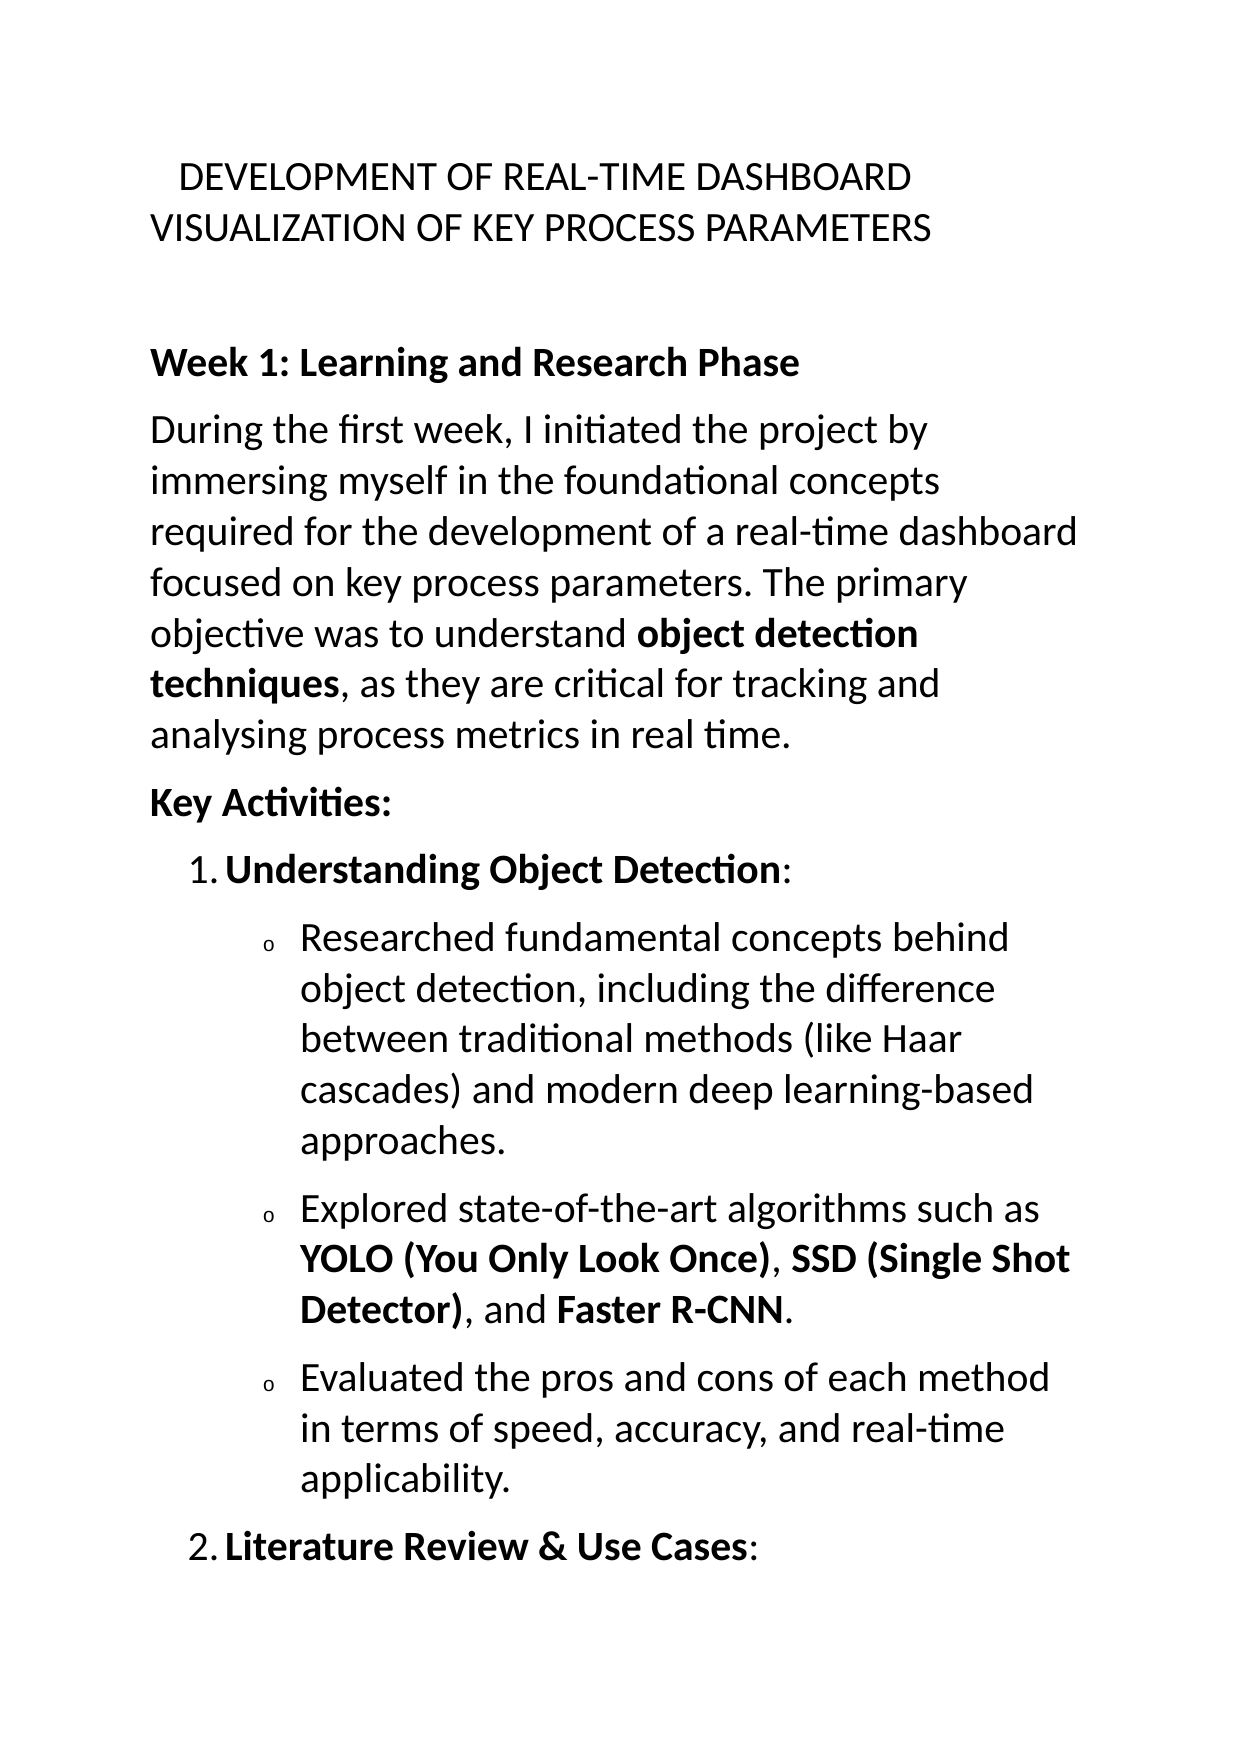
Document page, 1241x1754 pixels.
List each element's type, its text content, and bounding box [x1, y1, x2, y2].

list Literature Review & Use Cases: [187, 1520, 1090, 1571]
text Key Activities: [150, 776, 1090, 827]
list Researched fundamental concepts behind object detection, including the difference between traditional methods (like Haar cascades) and modern deep learning-based approaches. [262, 911, 1090, 1165]
list Understanding Object Detection: [187, 843, 1090, 894]
list Explored state-of-the-art algorithms such as YOLO (You Only Look Once), SSD (Single Shot Detector), and Faster R-CNN. [262, 1182, 1090, 1334]
text During the first week, I initiated the project by immersing myself in the foundational concepts required for the development of a real-time dashboard focused on key process parameters. The primary objective was to understand object detection techniques, as they are critical for tracking and analysing process metrics in real time. [150, 403, 1090, 759]
list Evaluated the pros and cons of each method in terms of speed, accuracy, and real-time applicability. [262, 1351, 1090, 1503]
text DEVELOPMENT OF REAL-TIME DASHBOARD VISUALIZATION OF KEY PROCESS PARAMETERS [150, 150, 1090, 252]
text Week 1: Learning and Research Phase [150, 336, 1090, 387]
